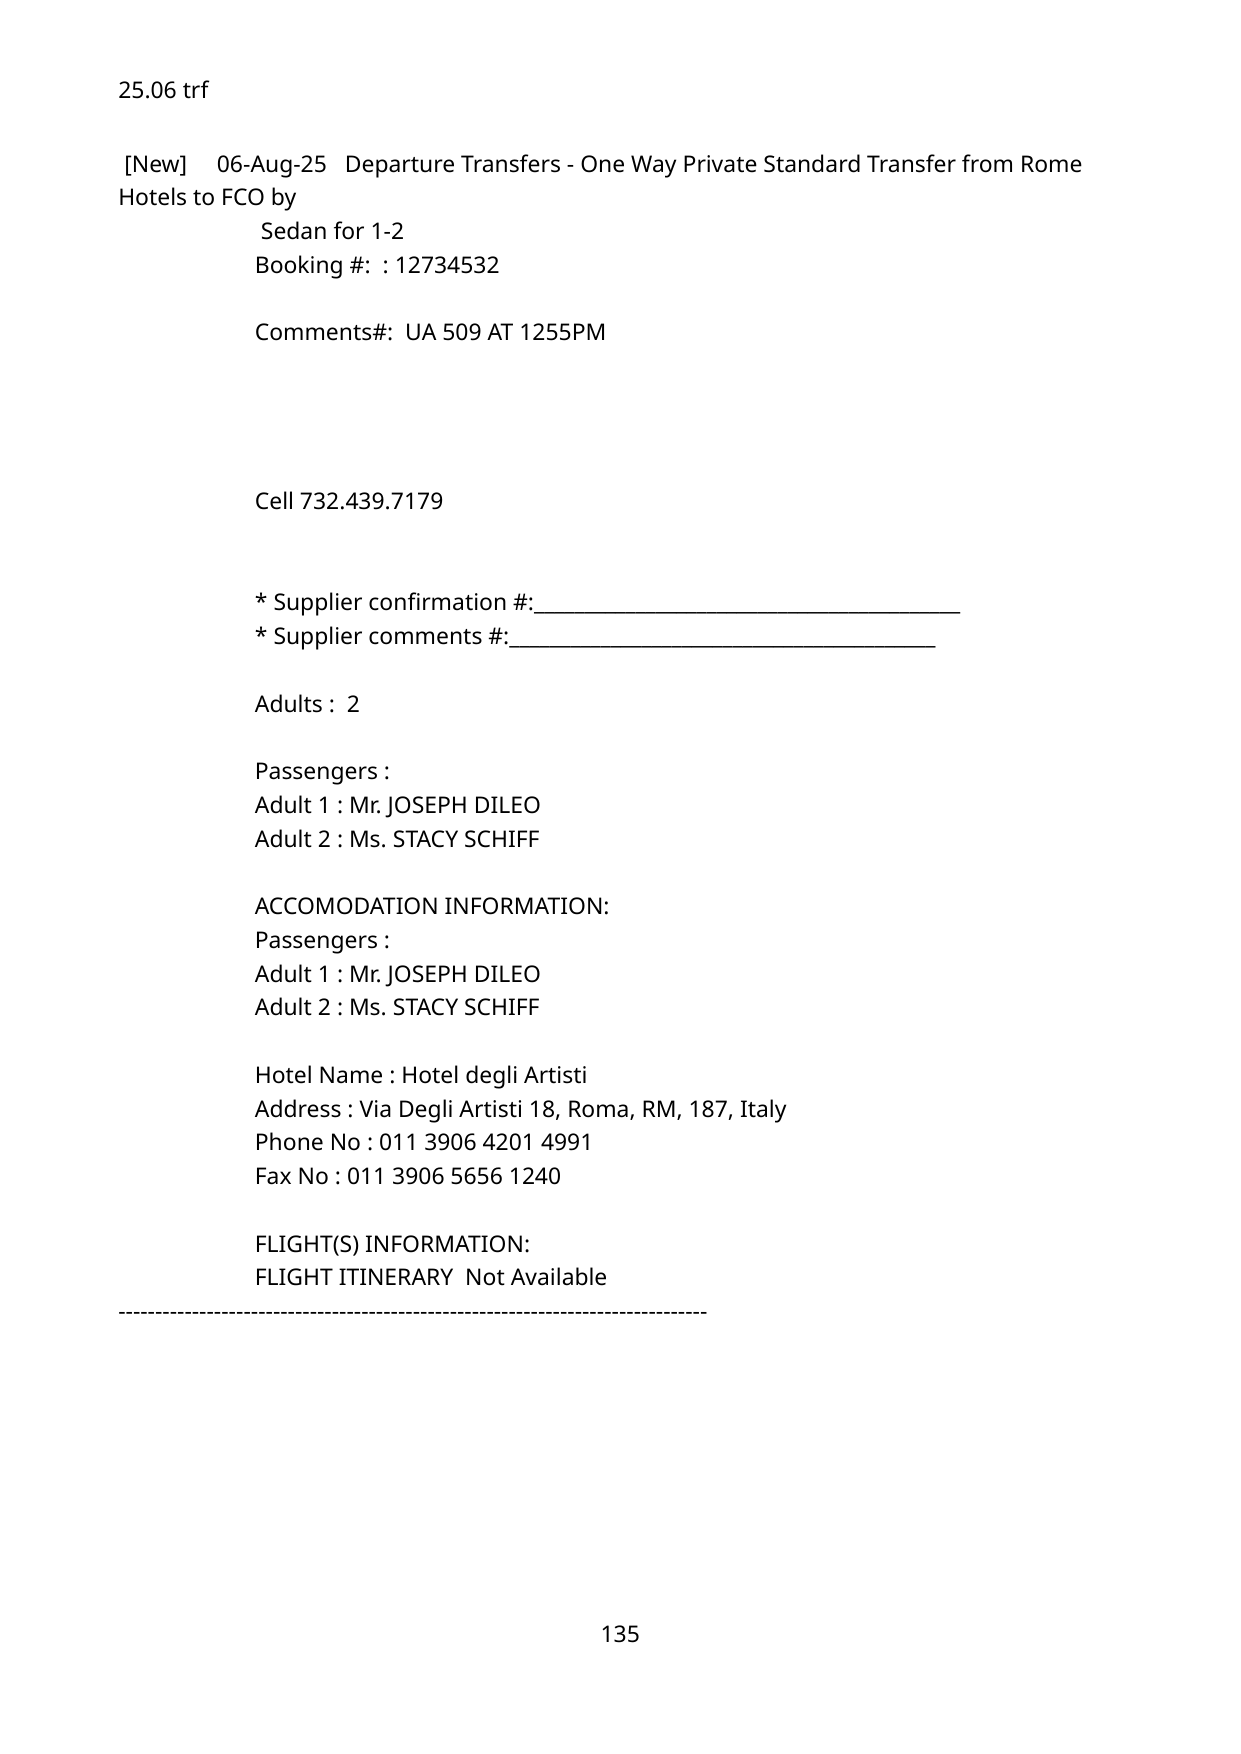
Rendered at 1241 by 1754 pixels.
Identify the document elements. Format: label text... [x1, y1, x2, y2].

text [New] 06-Aug-25 Departure Transfers - One Way Private Standard Transfer from Rome Hotels to FCO by Sedan for 1-2 Booking #: : 12734532 Comments#: UA 509 AT 1255PM Cell 732.439.7179 * Supplier confirmation #:__________________________________________ * Supplier comments #:__________________________________________ Adults : 2 Passengers : Adult 1 : Mr. JOSEPH DILEO Adult 2 : Ms. STACY SCHIFF ACCOMODATION INFORMATION: Passengers : Adult 1 : Mr. JOSEPH DILEO Adult 2 : Ms. STACY SCHIFF Hotel Name : Hotel degli Artisti Address : Via Degli Artisti 18, Roma, RM, 187, Italy Phone No : 011 3906 4201 4991 Fax No : 011 3906 5656 1240 FLIGHT(S) INFORMATION: FLIGHT ITINERARY Not Available -------------------------------------------------------------------------------- [118, 148, 1122, 1326]
